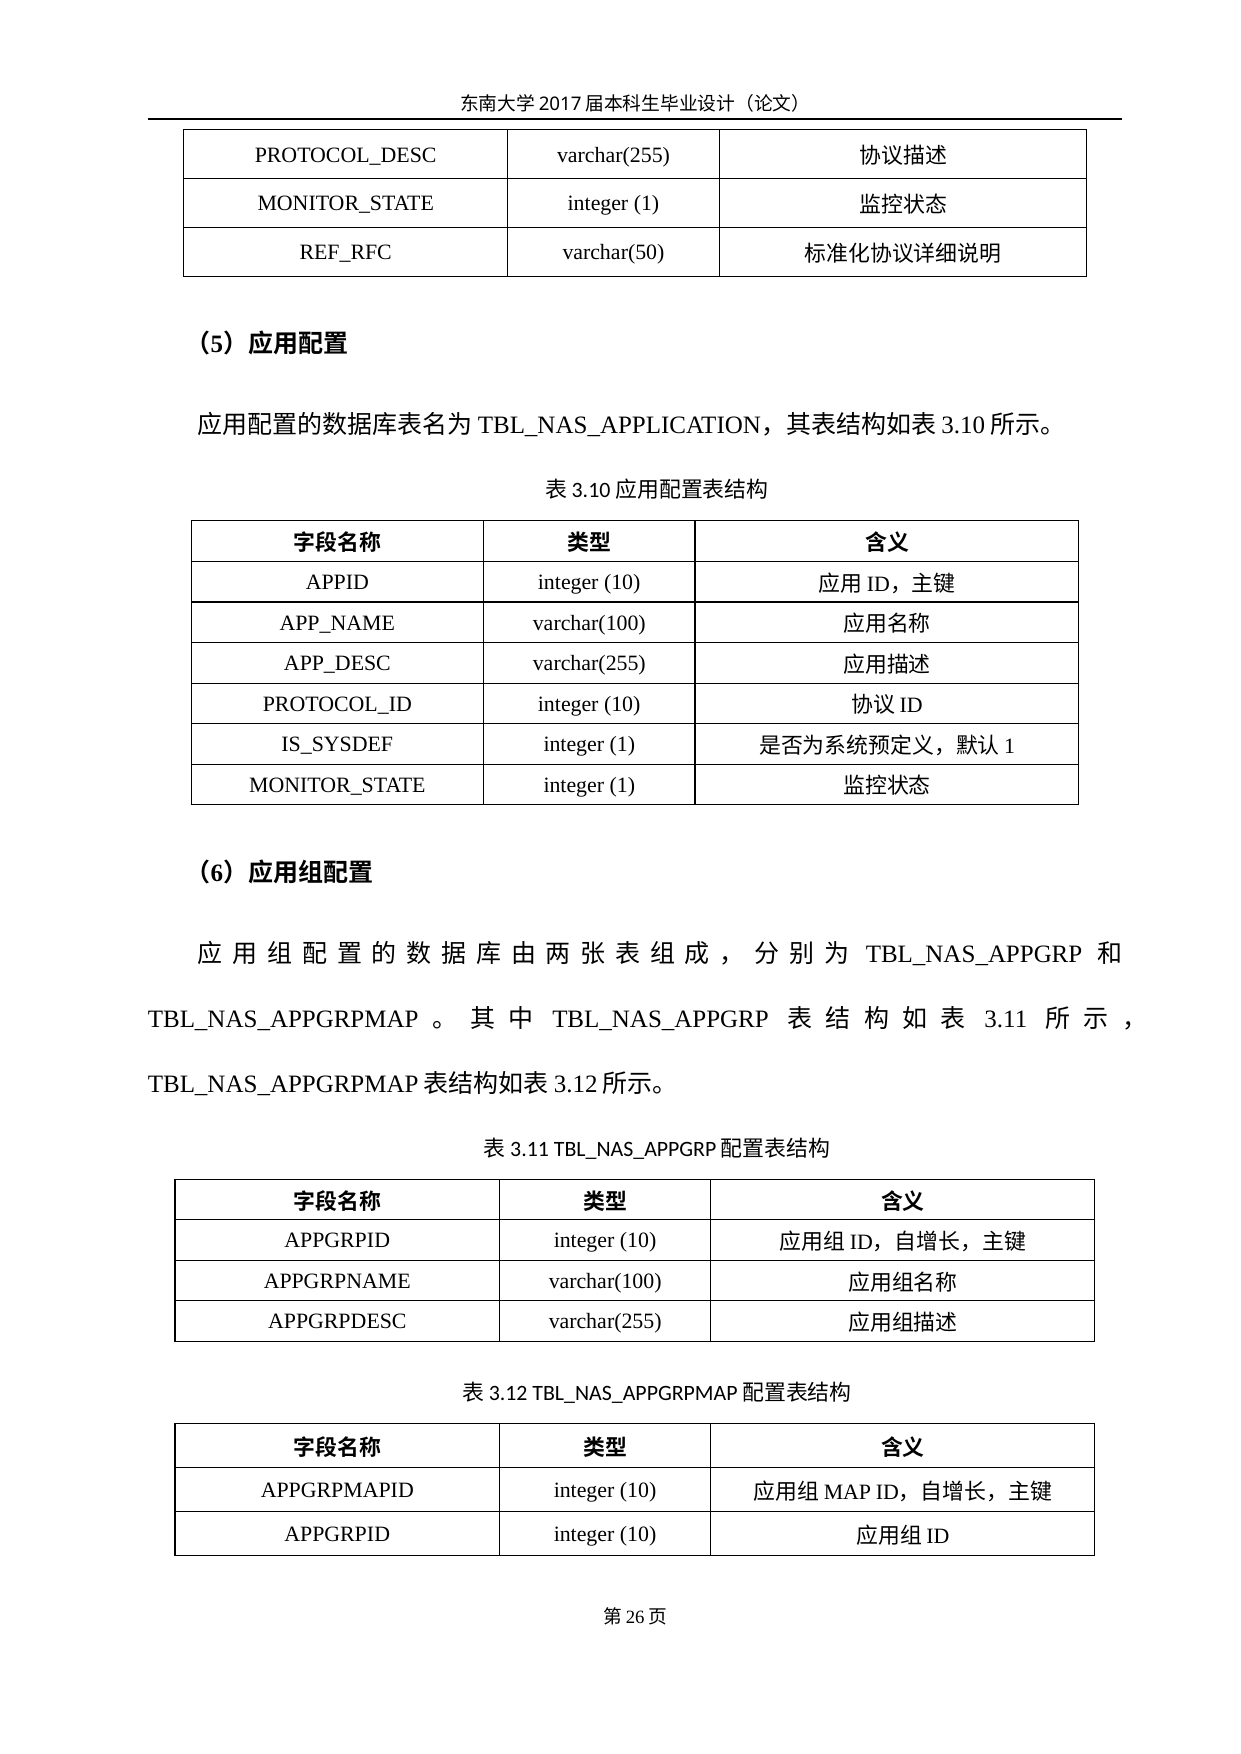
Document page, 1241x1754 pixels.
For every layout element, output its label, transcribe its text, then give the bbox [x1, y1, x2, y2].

table_cell 应用组ID [711, 1512, 1094, 1555]
table_cell 协议ID [696, 684, 1078, 723]
table_cell MONITOR_STATE [184, 179, 507, 227]
table_cell integer (10) [484, 684, 694, 723]
table_cell PROTOCOL_ID [192, 684, 483, 723]
table_cell 协议描述 [720, 130, 1086, 178]
table_cell integer (10) [500, 1468, 710, 1511]
text （6）应用组配置 [148, 838, 1122, 903]
table_cell APPGRPNAME [176, 1261, 499, 1300]
table_cell 应用描述 [696, 643, 1078, 682]
table_cell APP_DESC [192, 643, 483, 682]
table_cell varchar(255) [508, 130, 719, 178]
table_cell APPGRPDESC [176, 1301, 499, 1341]
table_cell varchar(255) [484, 643, 694, 682]
text 应用组配置的数据库由两张表组成，分别为TBL_NAS_APPGRP和TBL_NAS_APPGRPMAP。其中TBL_NAS_APPGRP表结构如表3.11所示，TBL_NAS_APPGRPMAP表结构如表3.12所示。 [148, 919, 1122, 1114]
table_cell 应用ID，主键 [696, 562, 1078, 601]
text 表3.12 TBL_NAS_APPGRPMAP配置表结构 [148, 1374, 1122, 1407]
table_cell 应用名称 [696, 603, 1078, 642]
table_cell integer (10) [484, 562, 694, 601]
table_cell varchar(50) [508, 228, 719, 276]
table_cell 监控状态 [696, 765, 1078, 804]
table_cell integer (1) [484, 724, 694, 763]
table_cell 标准化协议详细说明 [720, 228, 1086, 276]
table_cell integer (10) [500, 1220, 710, 1260]
table_cell 应用组ID，自增长，主键 [711, 1220, 1094, 1260]
table_header 含义 [711, 1424, 1094, 1467]
table_cell integer (10) [500, 1512, 710, 1555]
table_cell APP_NAME [192, 603, 483, 642]
table_header 字段名称 [192, 521, 483, 561]
table_cell MONITOR_STATE [192, 765, 483, 804]
table_header 含义 [696, 521, 1078, 561]
table_cell PROTOCOL_DESC [184, 130, 507, 178]
table_cell IS_SYSDEF [192, 724, 483, 763]
table_cell REF_RFC [184, 228, 507, 276]
table_header 字段名称 [176, 1424, 499, 1467]
table_cell APPGRPID [176, 1512, 499, 1555]
table_cell 监控状态 [720, 179, 1086, 227]
table_cell 是否为系统预定义，默认1 [696, 724, 1078, 763]
text （5）应用配置 [148, 309, 1122, 374]
table_header 含义 [711, 1180, 1094, 1219]
table_cell 应用组MAP ID，自增长，主键 [711, 1468, 1094, 1511]
text 应用配置的数据库表名为TBL_NAS_APPLICATION，其表结构如表3.10所示。 [148, 390, 1122, 455]
text 表3.11 TBL_NAS_APPGRP配置表结构 [148, 1130, 1122, 1163]
table_header 类型 [484, 521, 694, 561]
table_cell APPGRPMAPID [176, 1468, 499, 1511]
table_cell 应用组名称 [711, 1261, 1094, 1300]
text 表3.10 应用配置表结构 [148, 472, 1122, 504]
table_cell APPID [192, 562, 483, 601]
table_cell 应用组描述 [711, 1301, 1094, 1341]
table_header 字段名称 [176, 1180, 499, 1219]
table_cell integer (1) [484, 765, 694, 804]
table_header 类型 [500, 1424, 710, 1467]
table_cell APPGRPID [176, 1220, 499, 1260]
table_cell varchar(100) [500, 1261, 710, 1300]
table_header 类型 [500, 1180, 710, 1219]
table_cell varchar(100) [484, 603, 694, 642]
table_cell varchar(255) [500, 1301, 710, 1341]
table_cell integer (1) [508, 179, 719, 227]
